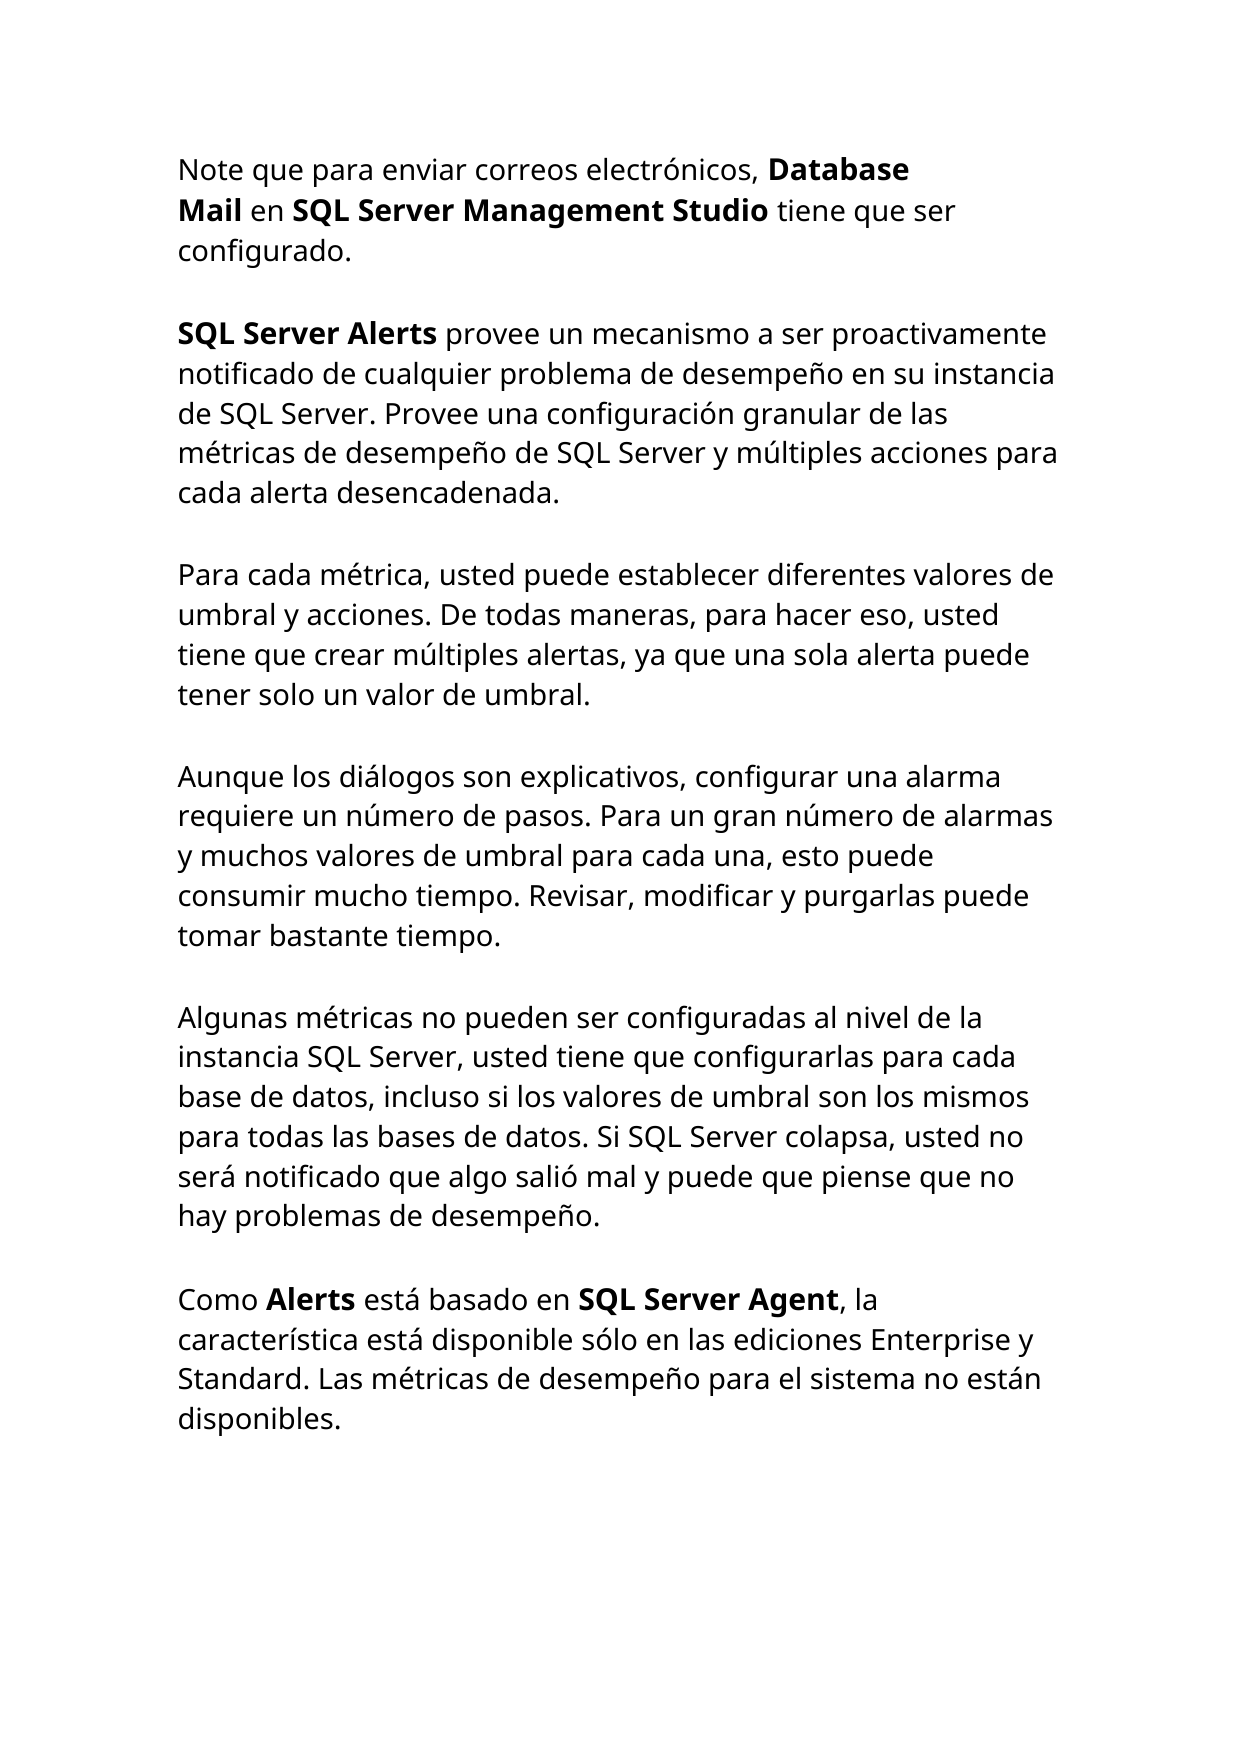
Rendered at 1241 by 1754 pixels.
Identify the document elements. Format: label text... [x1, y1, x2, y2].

text Note que para enviar correos electrónicos, Database Mail en SQL Server Management Studio tiene que ser configurado. [177, 148, 1063, 269]
text Como Alerts está basado en SQL Server Agent, la característica está disponible sólo en las ediciones Enterprise y Standard. Las métricas de desempeño para el sistema no están disponibles. [177, 1278, 1063, 1438]
text Algunas métricas no pueden ser configuradas al nivel de la instancia SQL Server, usted tiene que configurarlas para cada base de datos, incluso si los valores de umbral son los mismos para todas las bases de datos. Si SQL Server colapsa, usted no será notificado que algo salió mal y puede que piense que no hay problemas de desempeño. [177, 997, 1063, 1235]
text SQL Server Alerts provee un mecanismo a ser proactivamente notificado de cualquier problema de desempeño en su instancia de SQL Server. Provee una configuración granular de las métricas de desempeño de SQL Server y múltiples acciones para cada alerta desencadenada. [177, 312, 1063, 512]
text Para cada métrica, usted puede establecer diferentes valores de umbral y acciones. De todas maneras, para hacer eso, usted tiene que crear múltiples alertas, ya que una sola alerta puede tener solo un valor de umbral. [177, 555, 1063, 713]
text Aunque los diálogos son explicativos, configurar una alarma requiere un número de pasos. Para un gran número de alarmas y muchos valores de umbral para cada una, esto puede consumir mucho tiempo. Revisar, modificar y purgarlas puede tomar bastante tiempo. [177, 756, 1063, 954]
